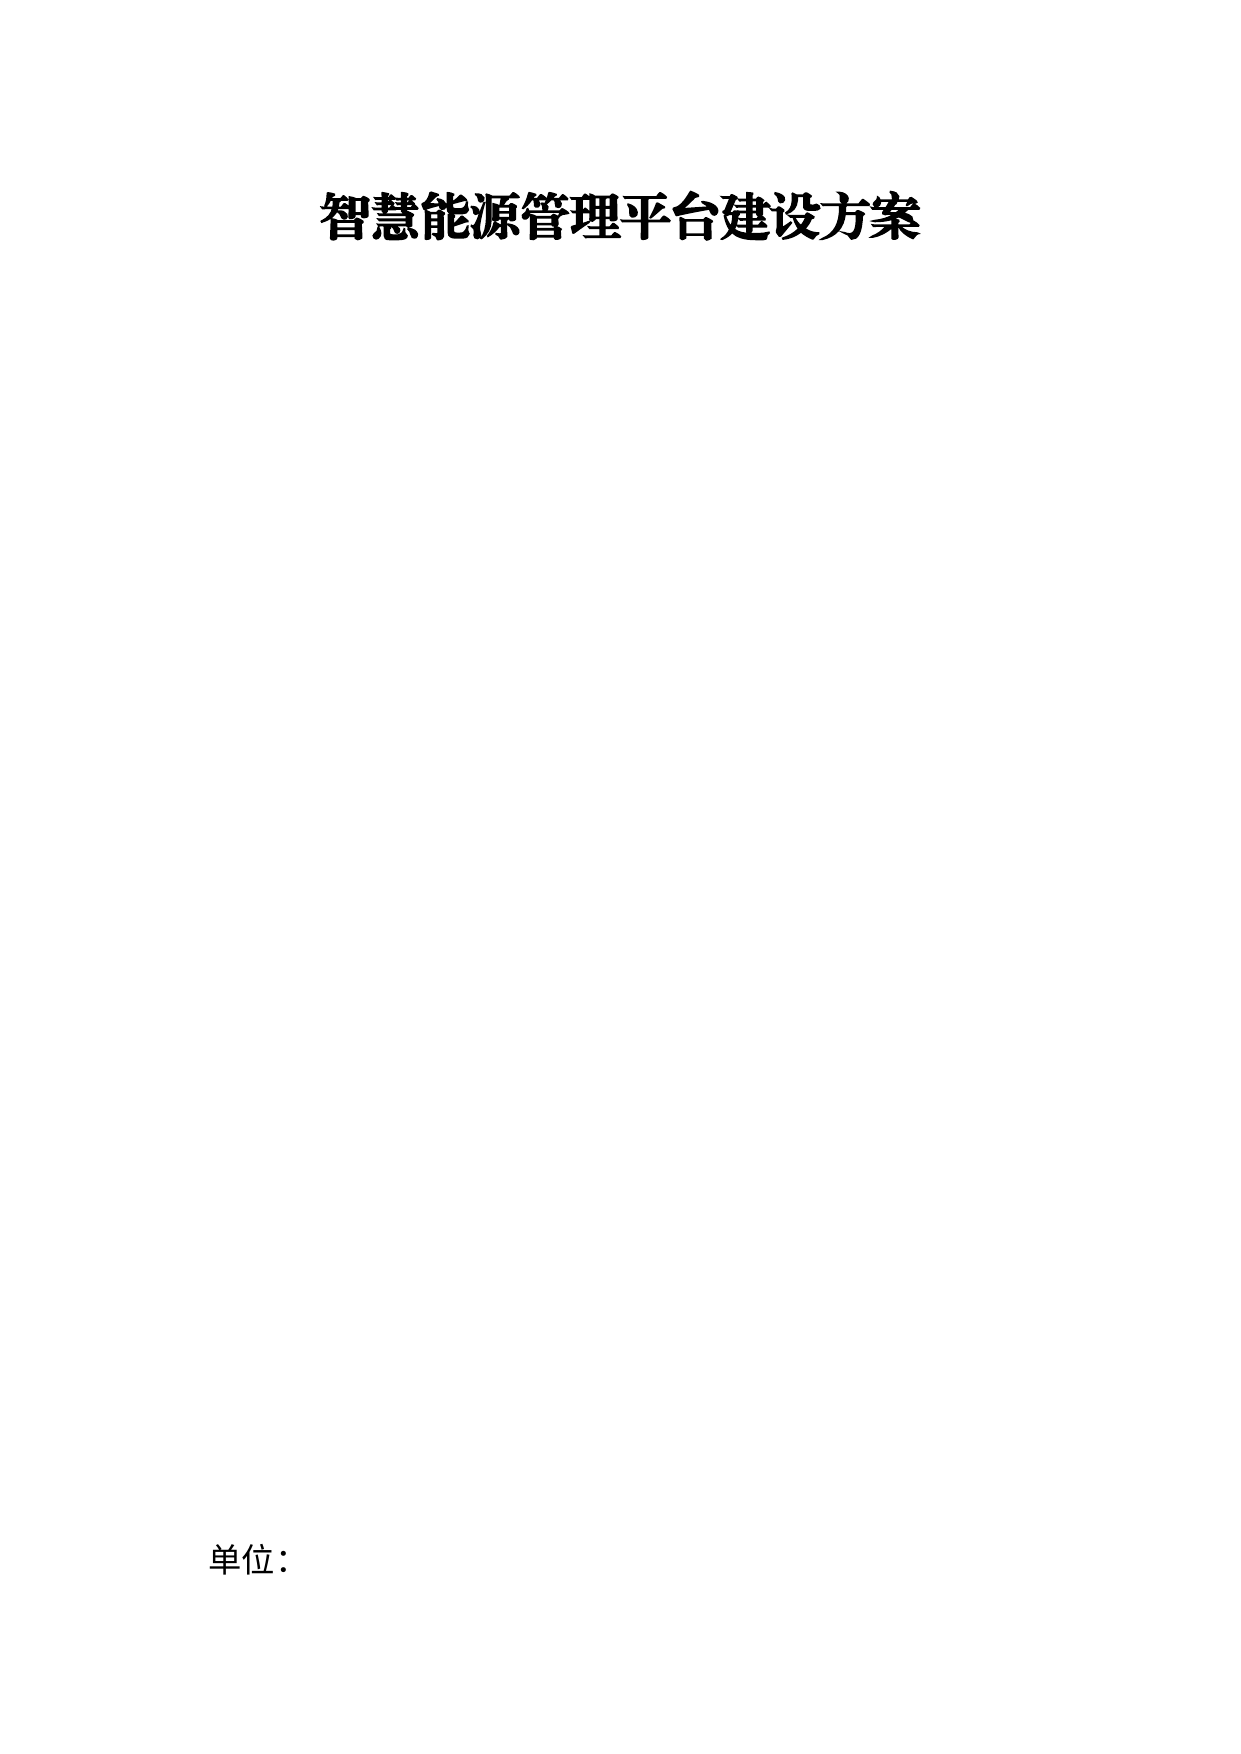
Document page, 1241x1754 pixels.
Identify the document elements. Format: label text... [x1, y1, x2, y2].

text 单位： [187, 1526, 1053, 1591]
title 智慧能源管理平台建设方案 [187, 187, 1053, 252]
